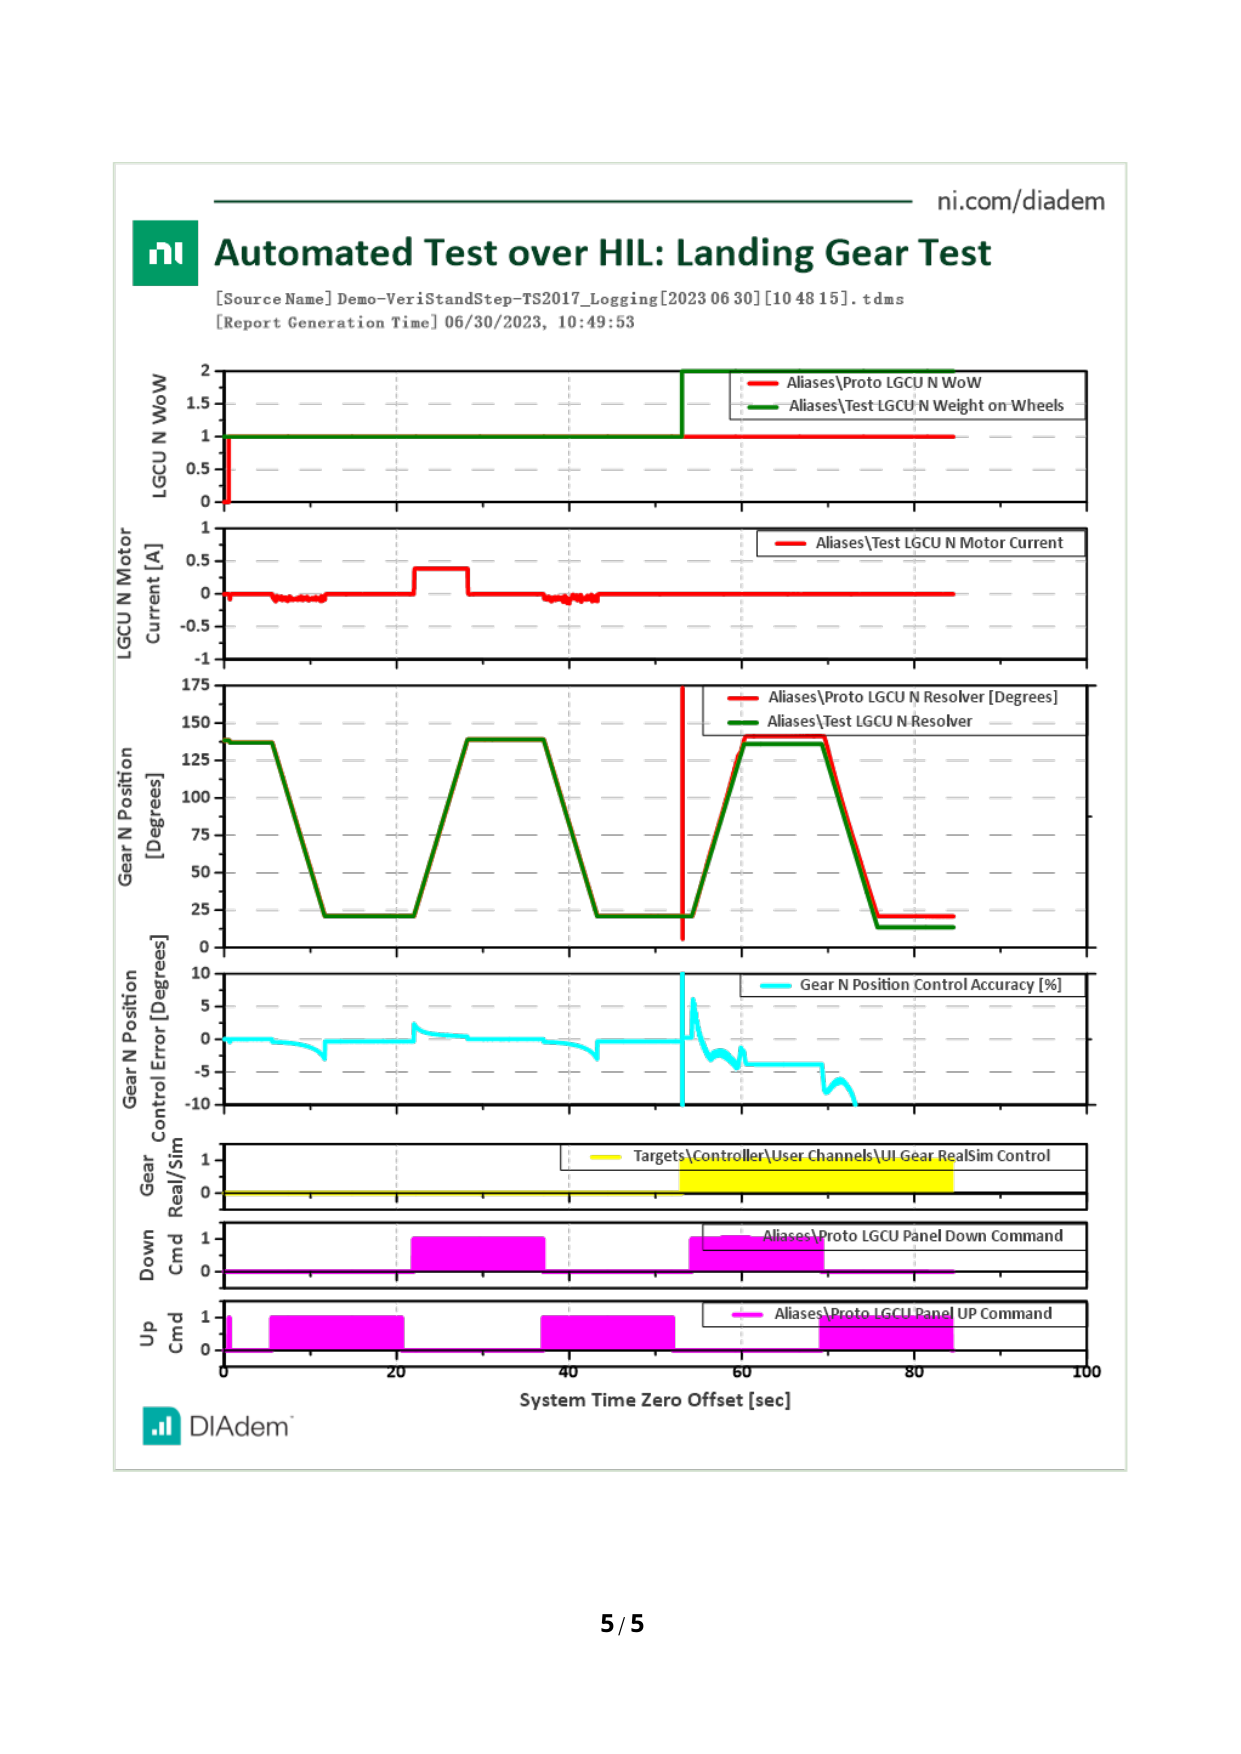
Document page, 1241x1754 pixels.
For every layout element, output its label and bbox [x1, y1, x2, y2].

picture [112, 162, 1128, 1472]
